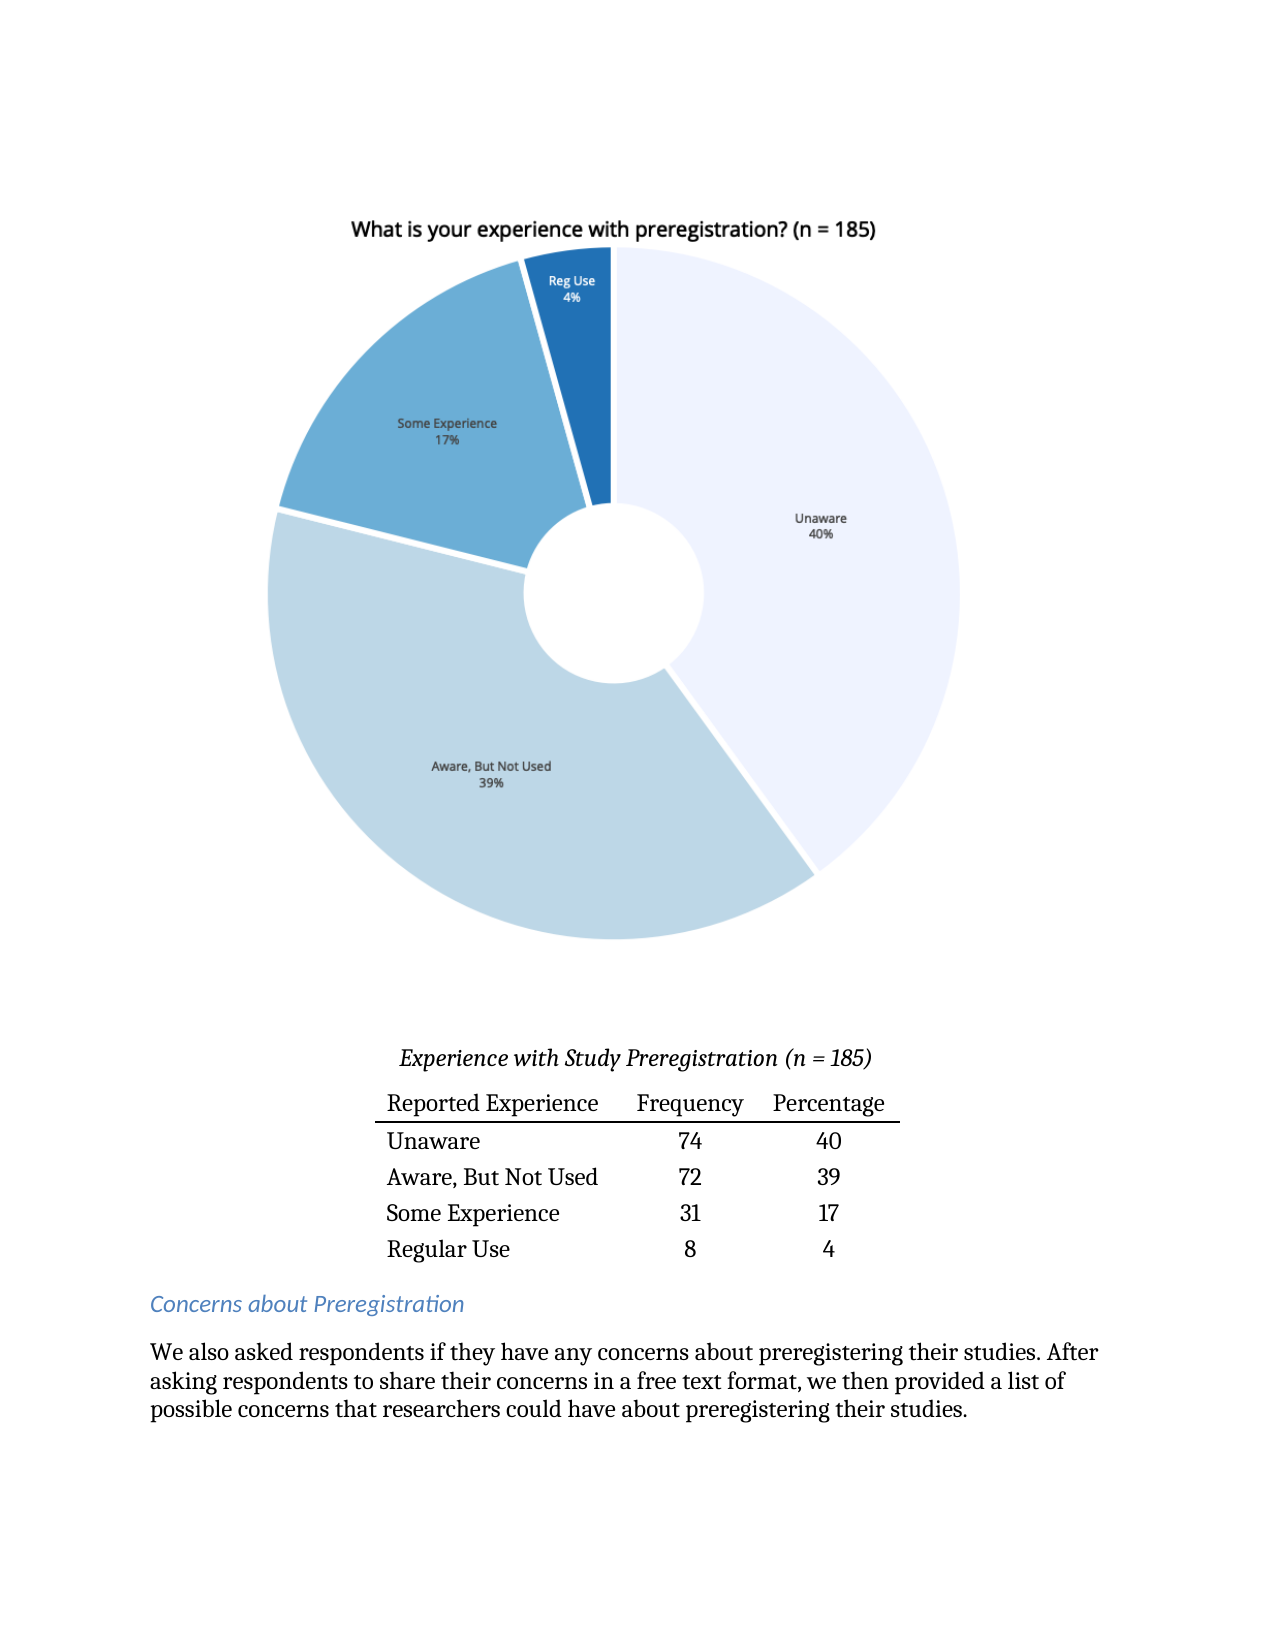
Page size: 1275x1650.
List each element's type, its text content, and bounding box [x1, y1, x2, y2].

table_cell Unaware [375, 1123, 622, 1159]
subtitle Concerns about Preregistration [150, 1289, 1125, 1319]
table_cell 39 [758, 1159, 900, 1195]
table_cell Aware, But Not Used [375, 1159, 622, 1195]
table_header Percentage [758, 1085, 900, 1121]
table_header Frequency [622, 1085, 758, 1121]
table_cell 8 [622, 1232, 758, 1268]
table_header Reported Experience [375, 1085, 622, 1121]
picture [150, 150, 1025, 1025]
text Experience with Study Preregistration (n = 185) [150, 1044, 1125, 1072]
text We also asked respondents if they have any concerns about preregistering their studies. After asking respondents to share their concerns in a free text format, we then provided a list of possible concerns that researchers could have about preregistering their studies. [150, 1338, 1125, 1424]
table_cell Regular Use [375, 1232, 622, 1268]
table_cell 74 [622, 1123, 758, 1159]
table_cell Some Experience [375, 1195, 622, 1232]
table_cell 17 [758, 1195, 900, 1232]
table_cell 4 [758, 1232, 900, 1268]
table_cell 72 [622, 1159, 758, 1195]
table_cell 31 [622, 1195, 758, 1232]
table_cell 40 [758, 1123, 900, 1159]
